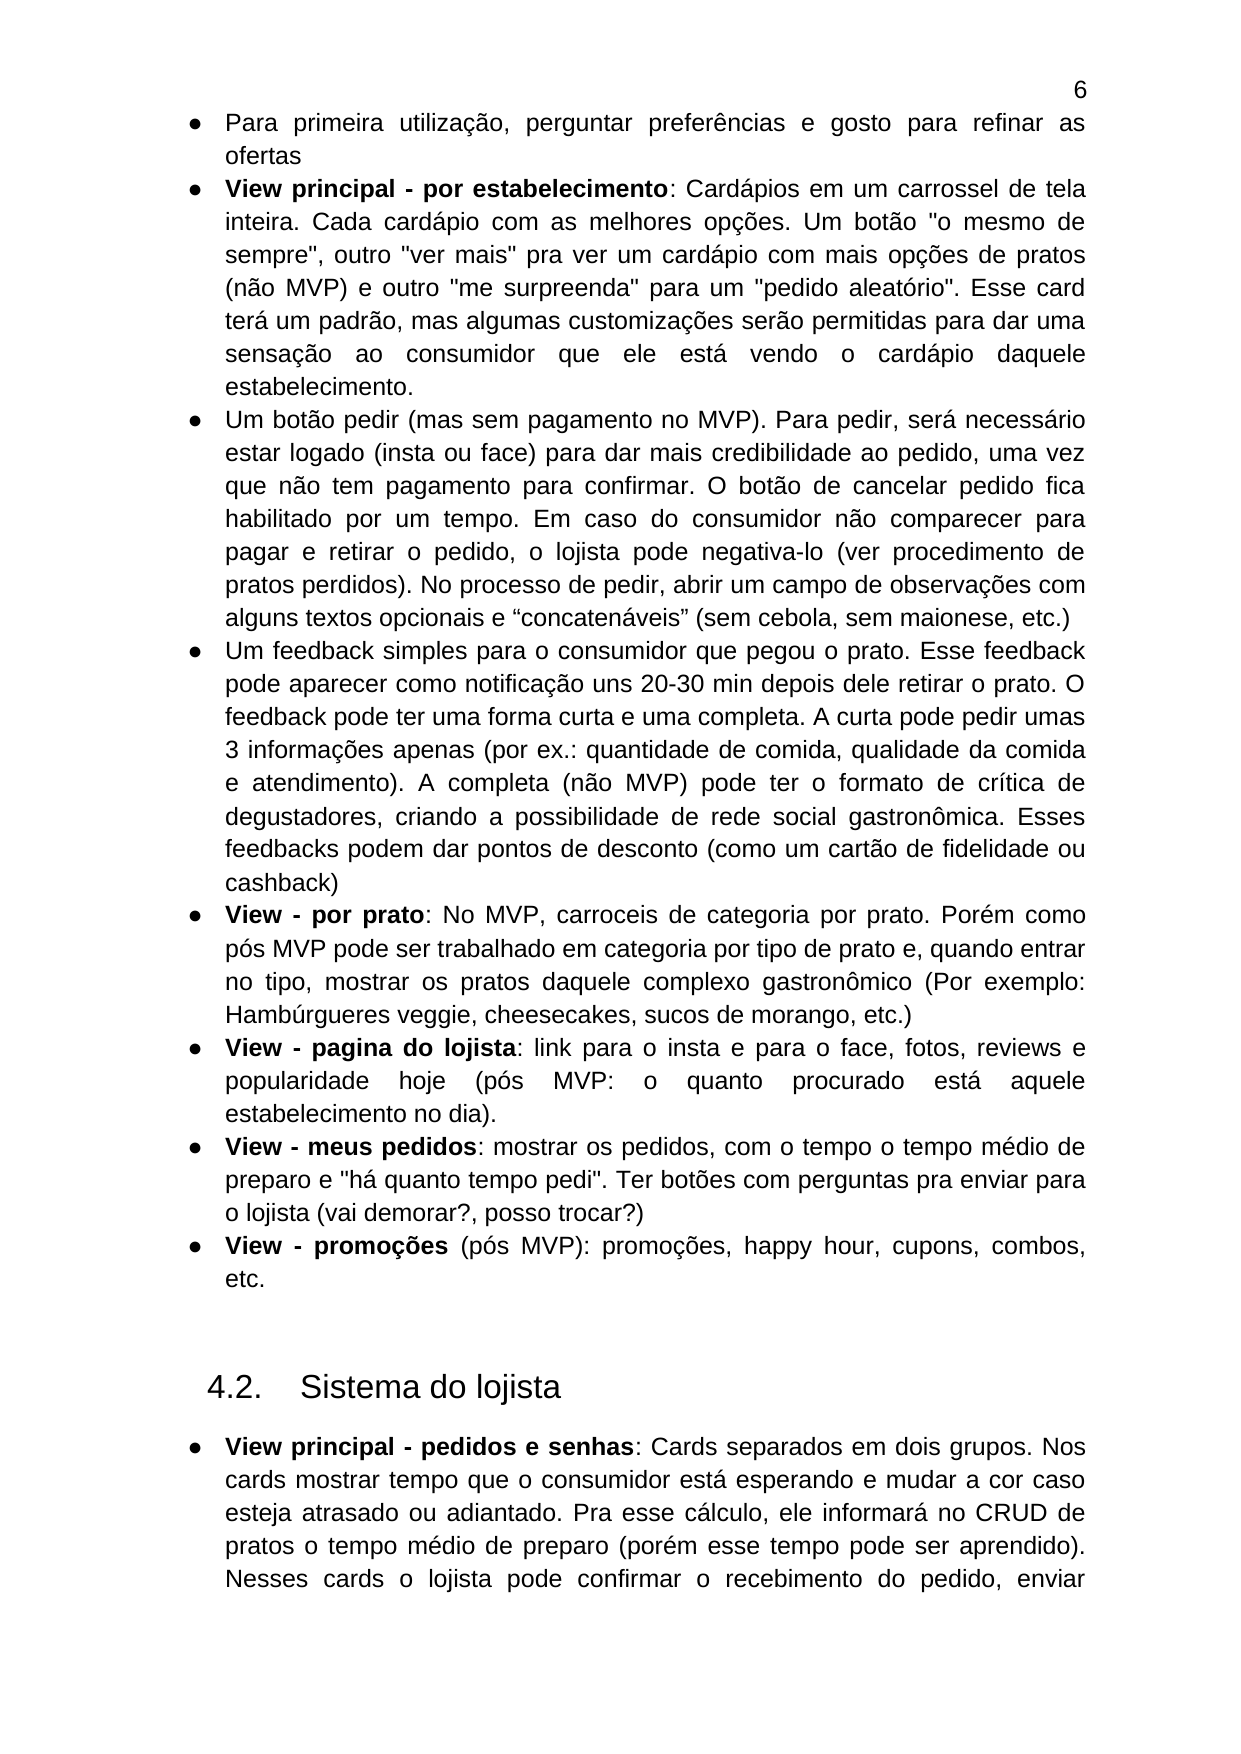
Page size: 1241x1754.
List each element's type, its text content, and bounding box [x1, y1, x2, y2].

list View - promoções (pós MVP): promoções, happy hour, cupons, combos, etc. [187, 1231, 1087, 1292]
list View - por prato: No MVP, carroceis de categoria por prato. Porém como pós MVP pode ser trabalhado em categoria por tipo de prato e, quando entrar no tipo, mostrar os pratos daquele complexo gastronômico (Por exemplo: Hambúrgueres veggie, cheesecakes, sucos de morango, etc.) [187, 901, 1087, 1028]
list View principal - por estabelecimento: Cardápios em um carrossel de tela inteira. Cada cardápio com as melhores opções. Um botão "o mesmo de sempre", outro "ver mais" pra ver um cardápio com mais opções de pratos (não MVP) e outro "me surpreenda" para um "pedido aleatório". Esse card terá um padrão, mas algumas customizações serão permitidas para dar uma sensação ao consumidor que ele está vendo o cardápio daquele estabelecimento. [187, 174, 1087, 401]
list View - meus pedidos: mostrar os pedidos, com o tempo o tempo médio de preparo e "há quanto tempo pedi". Ter botões com perguntas pra enviar para o lojista (vai demorar?, posso trocar?) [187, 1132, 1087, 1226]
list View - pagina do lojista: link para o insta e para o face, fotos, reviews e popularidade hoje (pós MVP: o quanto procurado está aquele estabelecimento no dia). [187, 1033, 1087, 1127]
list Um feedback simples para o consumidor que pegou o prato. Esse feedback pode aparecer como notificação uns 20-30 min depois dele retirar o prato. O feedback pode ter uma forma curta e uma completa. A curta pode pedir umas 3 informações apenas (por ex.: quantidade de comida, qualidade da comida e atendimento). A completa (não MVP) pode ter o formato de crítica de degustadores, criando a possibilidade de rede social gastronômica. Esses feedbacks podem dar pontos de desconto (como um cartão de fidelidade ou cashback) [187, 636, 1087, 896]
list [187, 1432, 1087, 1593]
list Um botão pedir (mas sem pagamento no MVP). Para pedir, será necessário estar logado (insta ou face) para dar mais credibilidade ao pedido, uma vez que não tem pagamento para confirmar. O botão de cancelar pedido fica habilitado por um tempo. Em caso do consumidor não comparecer para pagar e retirar o pedido, o lojista pode negativa-lo (ver procedimento de pratos perdidos). No processo de pedir, abrir um campo de observações com alguns textos opcionais e “concatenáveis” (sem cebola, sem maionese, etc.) [187, 405, 1087, 632]
list Para primeira utilização, perguntar preferências e gosto para refinar as ofertas [187, 108, 1087, 170]
subtitle Sistema do lojista [262, 1367, 1087, 1406]
